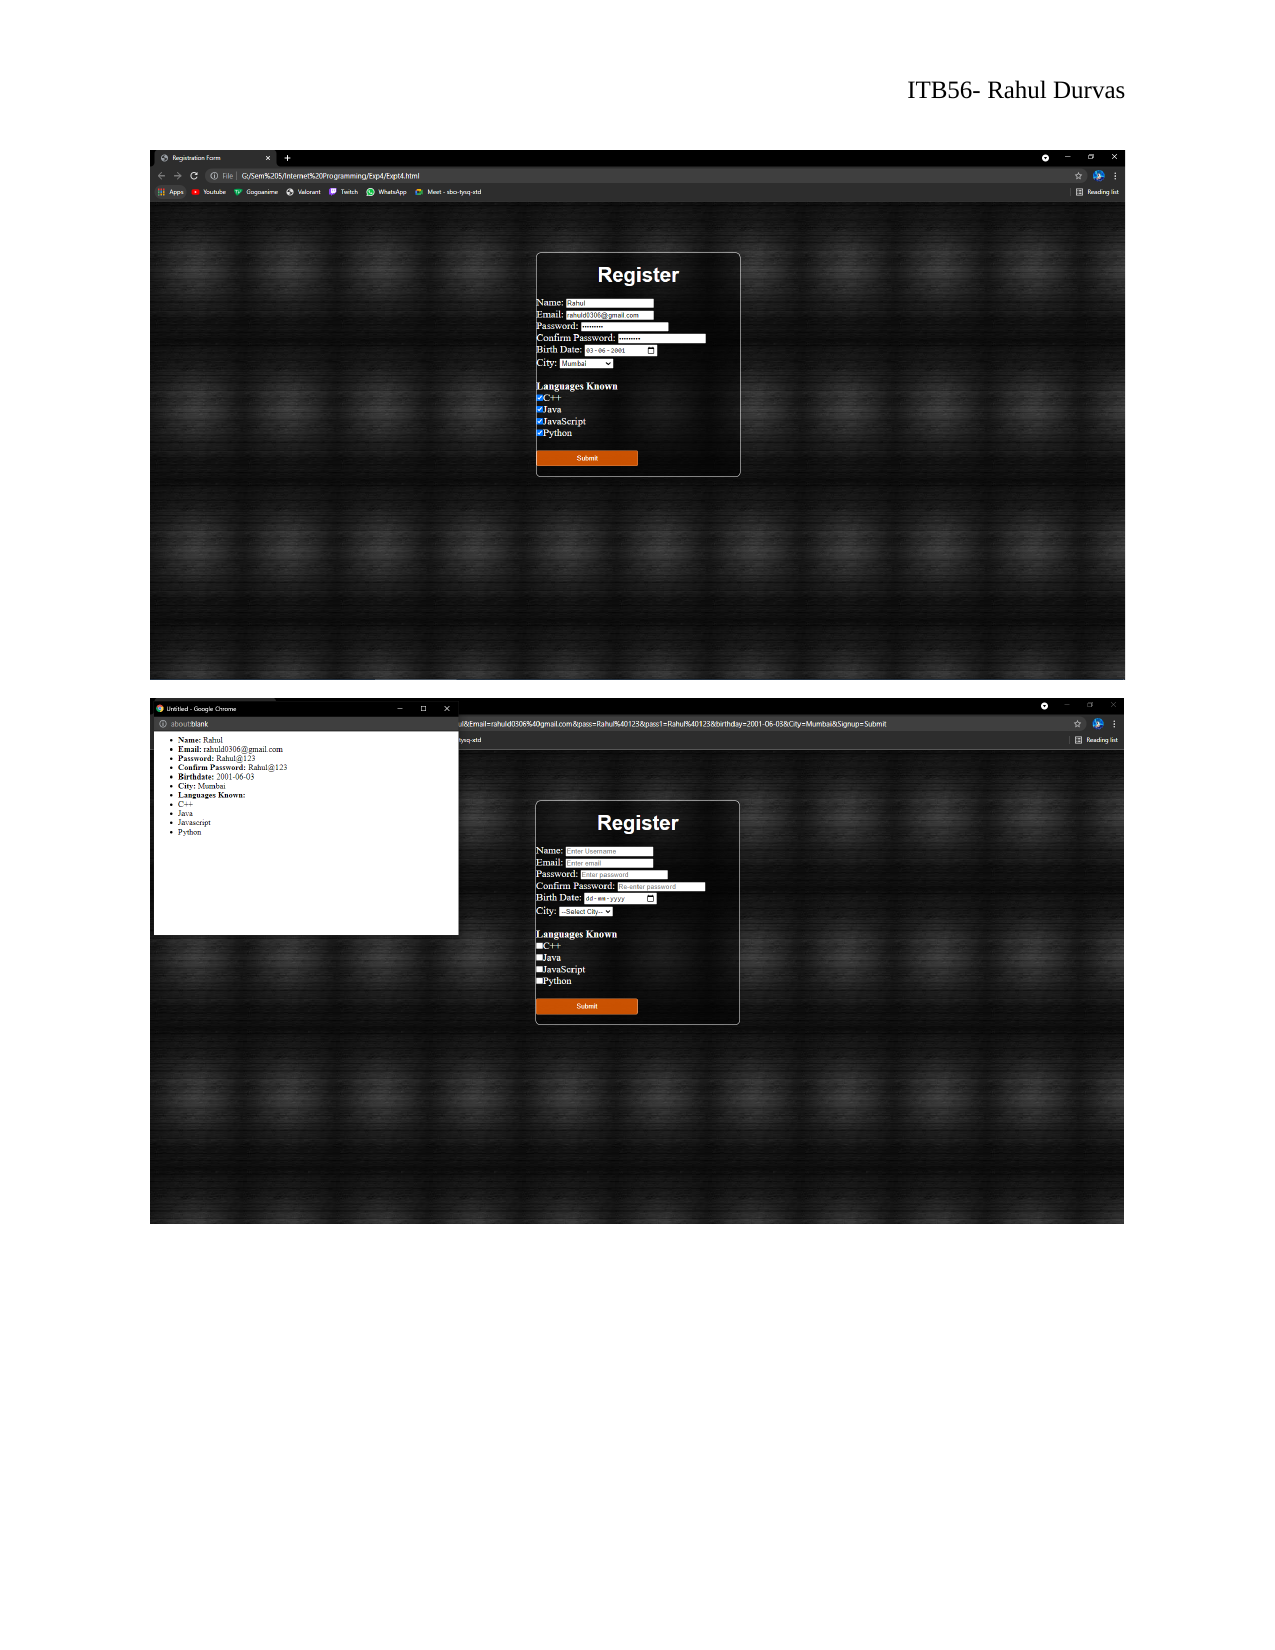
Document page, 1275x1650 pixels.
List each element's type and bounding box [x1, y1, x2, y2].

picture [150, 698, 1124, 1224]
picture [150, 150, 1125, 680]
